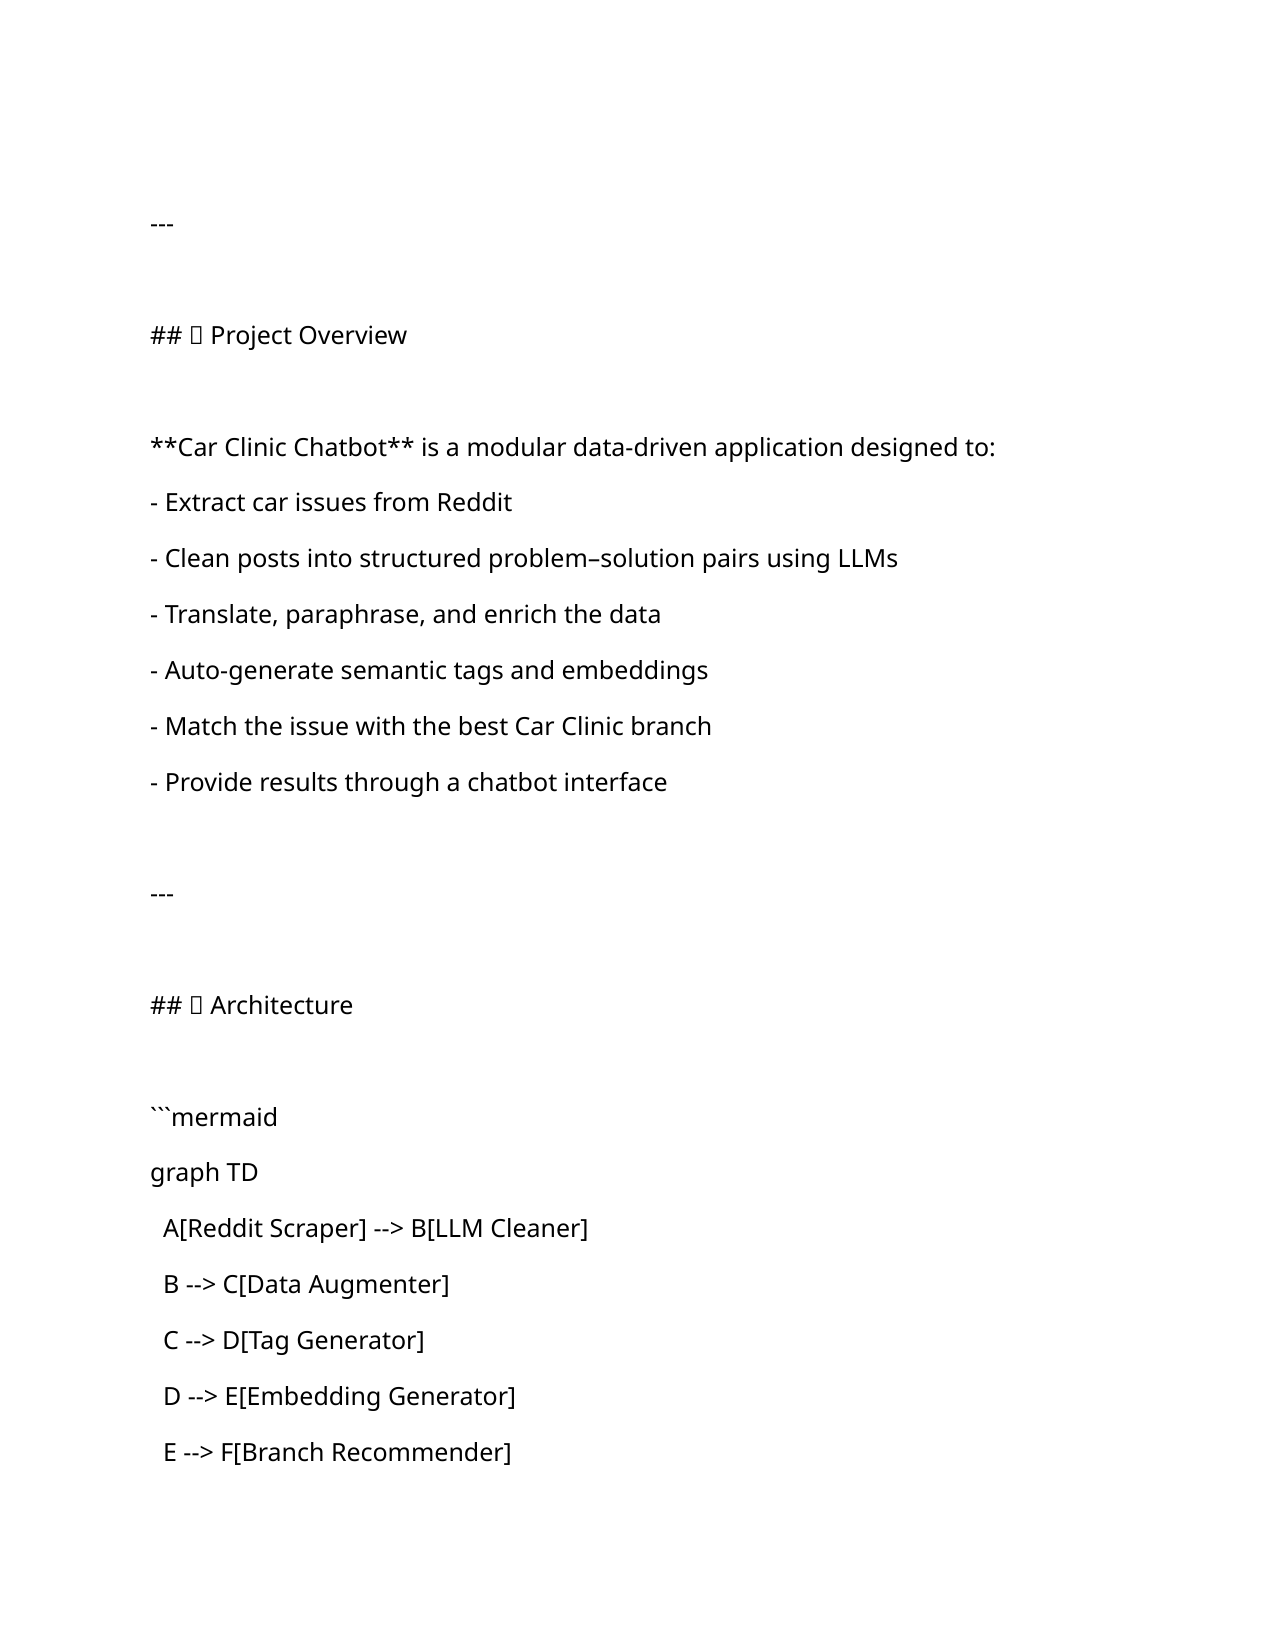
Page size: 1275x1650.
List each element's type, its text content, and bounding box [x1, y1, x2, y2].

text ## 📌 Project Overview [150, 317, 1125, 352]
text - Provide results through a chatbot interface [150, 764, 1125, 798]
text - Auto-generate semantic tags and embeddings [150, 652, 1125, 687]
text C --> D[Tag Generator] [150, 1322, 1125, 1357]
text D --> E[Embedding Generator] [150, 1378, 1125, 1412]
text **Car Clinic Chatbot** is a modular data-driven application designed to: [150, 429, 1125, 463]
text ```mermaid [150, 1099, 1125, 1133]
text --- [150, 876, 1125, 910]
text - Extract car issues from Reddit [150, 485, 1125, 519]
text --- [150, 206, 1125, 240]
text E --> F[Branch Recommender] [150, 1434, 1125, 1468]
text ## 🧱 Architecture [150, 987, 1125, 1022]
text - Clean posts into structured problem–solution pairs using LLMs [150, 541, 1125, 575]
text A[Reddit Scraper] --> B[LLM Cleaner] [150, 1211, 1125, 1245]
text - Match the issue with the best Car Clinic branch [150, 708, 1125, 742]
text B --> C[Data Augmenter] [150, 1267, 1125, 1301]
text graph TD [150, 1155, 1125, 1189]
text - Translate, paraphrase, and enrich the data [150, 597, 1125, 631]
